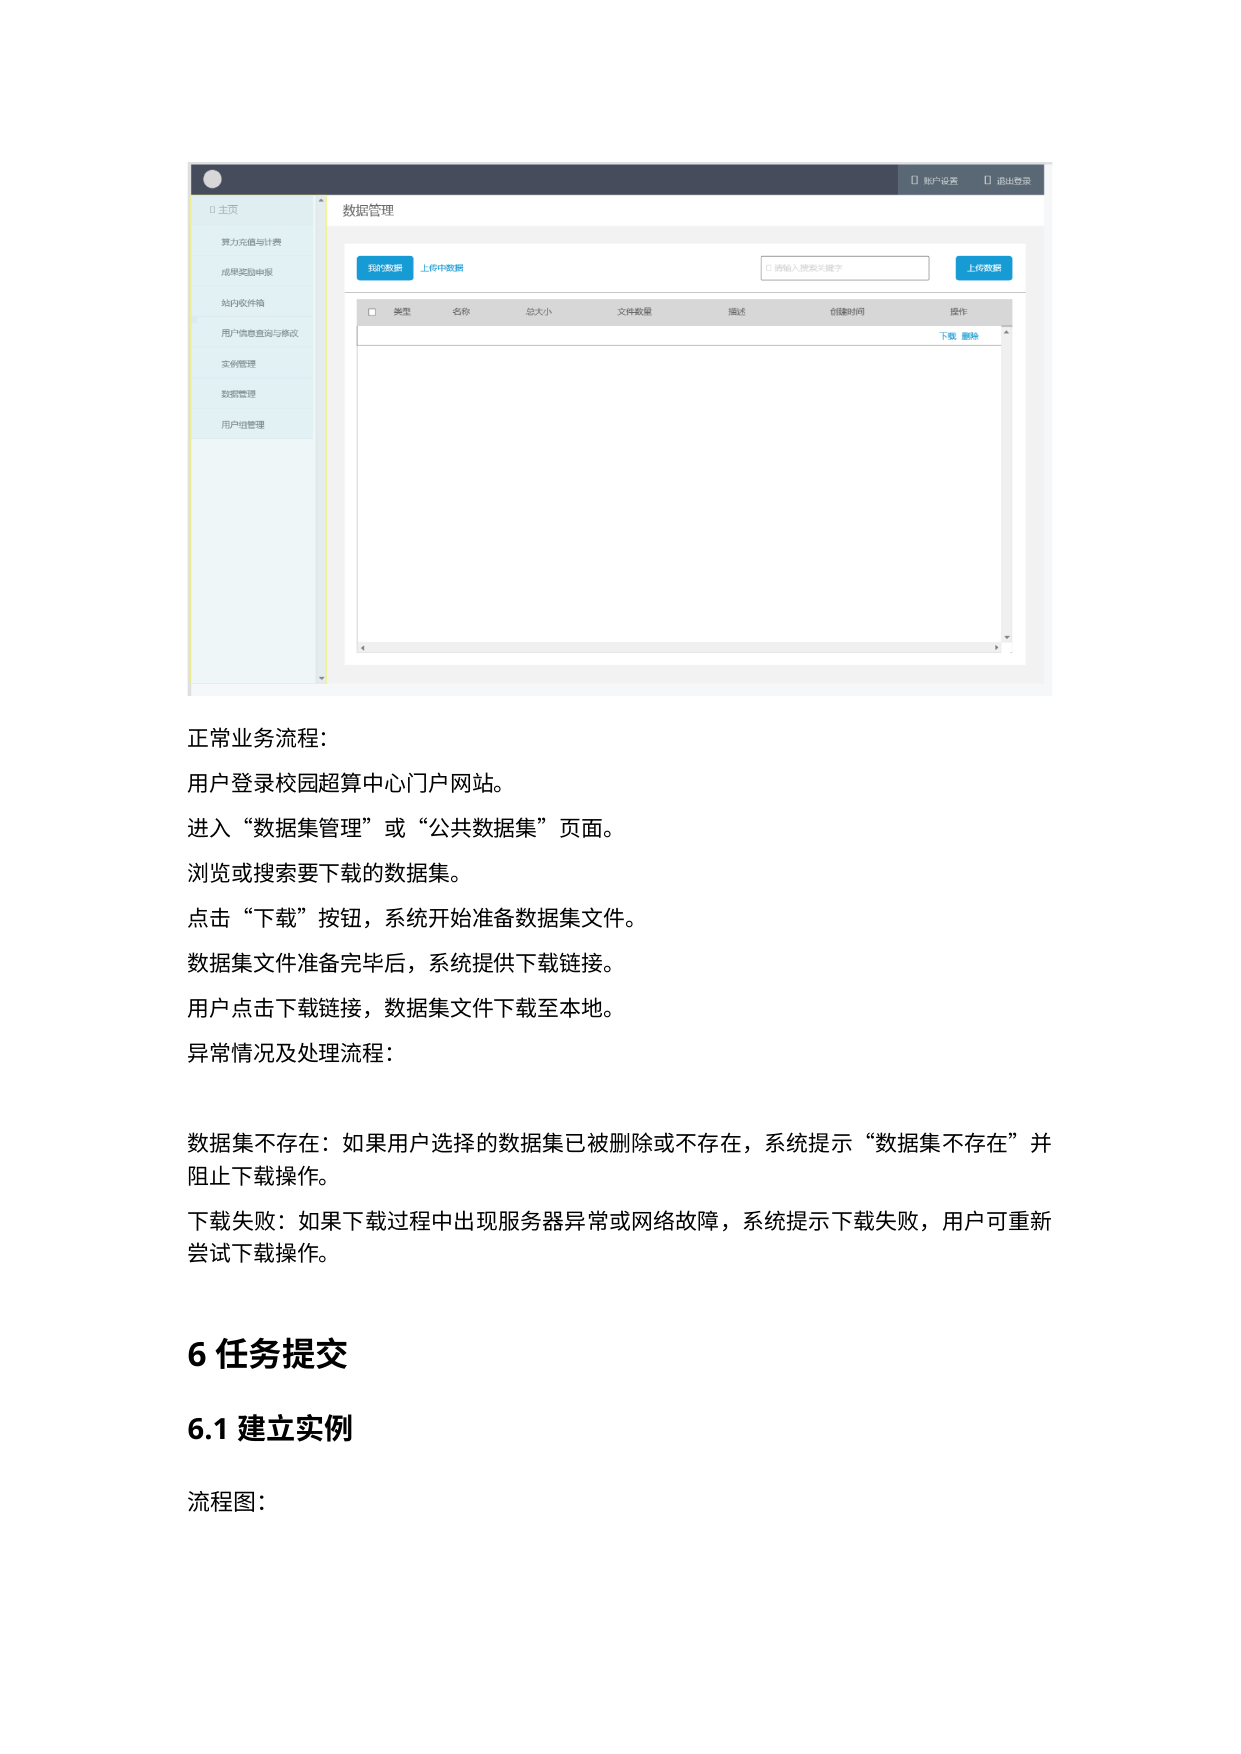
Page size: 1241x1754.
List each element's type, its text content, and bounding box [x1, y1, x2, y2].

text 数据集不存在：如果用户选择的数据集已被删除或不存在，系统提示“数据集不存在”并阻止下载操作。 [187, 1126, 1053, 1191]
text 点击“下载”按钮，系统开始准备数据集文件。 [187, 901, 1053, 933]
text 任务提交 [187, 1319, 1053, 1384]
text 用户登录校园超算中心门户网站。 [187, 766, 1053, 798]
picture [187, 162, 1053, 696]
text 正常业务流程： [187, 721, 1053, 753]
text 进入“数据集管理”或“公共数据集”页面。 [187, 811, 1053, 843]
text 异常情况及处理流程： [187, 1036, 1053, 1068]
text 浏览或搜索要下载的数据集。 [187, 856, 1053, 888]
text 建立实例 [187, 1394, 1053, 1459]
text 用户点击下载链接，数据集文件下载至本地。 [187, 991, 1053, 1023]
text 下载失败：如果下载过程中出现服务器异常或网络故障，系统提示下载失败，用户可重新尝试下载操作。 [187, 1203, 1053, 1268]
text 数据集文件准备完毕后，系统提供下载链接。 [187, 946, 1053, 978]
text 流程图： [187, 1468, 1053, 1533]
